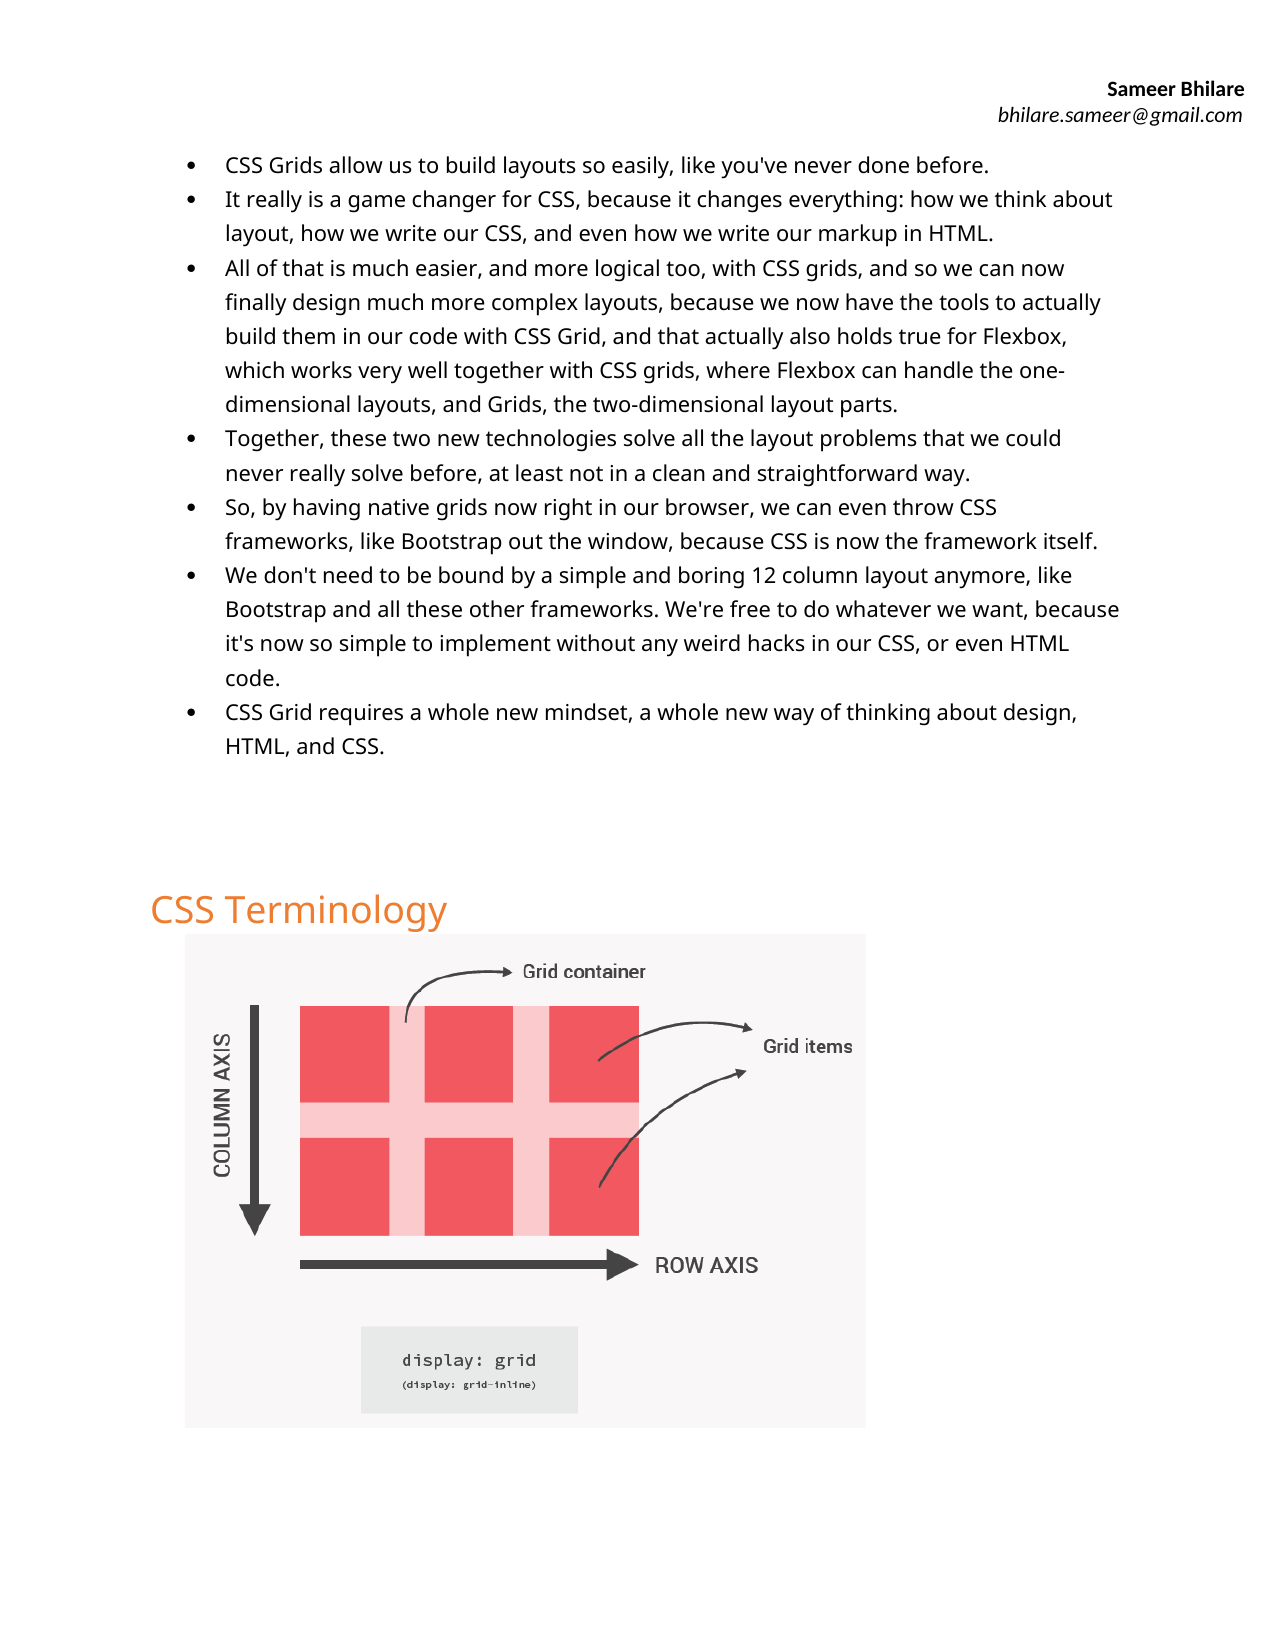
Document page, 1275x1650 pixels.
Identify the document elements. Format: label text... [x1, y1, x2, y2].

list So, by having native grids now right in our browser, we can even throw CSS frameworks, like Bootstrap out the window, because CSS is now the framework itself. [187, 492, 1125, 556]
list Together, these two new technologies solve all the layout problems that we could never really solve before, at least not in a clean and straightforward way. [187, 423, 1125, 487]
list All of that is much easier, and more logical too, with CSS grids, and so we can now finally design much more complex layouts, because we now have the tools to actually build them in our code with CSS Grid, and that actually also holds true for Flexbox, which works very well together with CSS grids, where Flexbox can handle the one-dimensional layouts, and Grids, the two-dimensional layout parts. [187, 252, 1125, 419]
list It really is a game changer for CSS, because it changes everything: how we think about layout, how we write our CSS, and even how we write our markup in HTML. [187, 184, 1125, 248]
list We don't need to be bound by a simple and boring 12 column layout anymore, like Bootstrap and all these other frameworks. We're free to do whatever we want, because it's now so simple to implement without any weird hacks in our CSS, or even HTML code. [187, 560, 1125, 692]
list CSS Grid requires a whole new mindset, a whole new way of thinking about design, HTML, and CSS. [187, 697, 1125, 761]
subtitle CSS Terminology [150, 883, 1125, 934]
list CSS Grids allow us to build layouts so easily, like you've never done before. [187, 150, 1125, 180]
picture [184, 934, 866, 1428]
